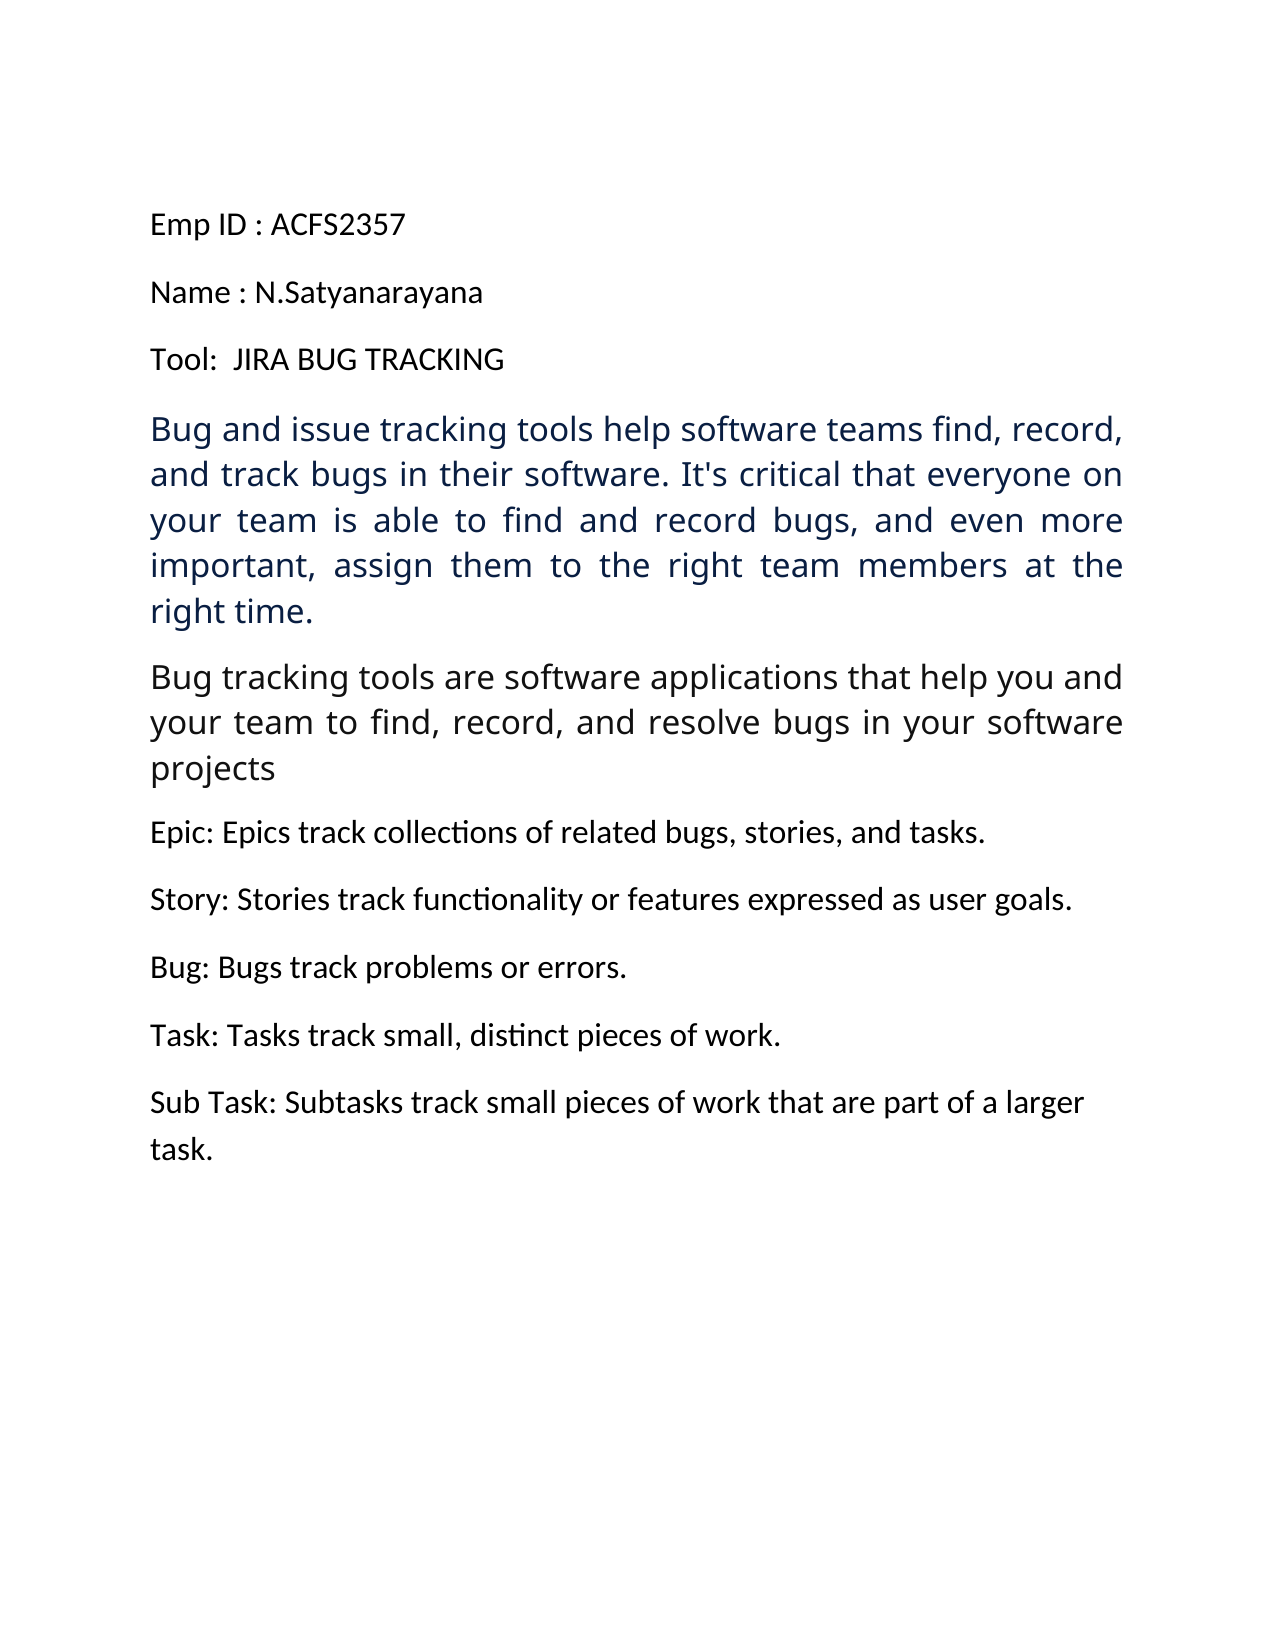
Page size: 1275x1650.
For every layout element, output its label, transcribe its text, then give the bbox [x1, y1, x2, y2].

text Story: Stories track functionality or features expressed as user goals. [150, 878, 1125, 919]
text Epic: Epics track collections of related bugs, stories, and tasks. [150, 811, 1125, 852]
text Name : N.Satyanarayana [150, 271, 1125, 311]
text Bug tracking tools are software applications that help you and your team to find, record, and resolve bugs in your software projects [150, 654, 1125, 790]
text Task: Tasks track small, distinct pieces of work. [150, 1014, 1125, 1054]
text Bug and issue tracking tools help software teams find, record, and track bugs in their software. It's critical that everyone on your team is able to find and record bugs, and even more important, assign them to the right team members at the right time. [150, 587, 1125, 633]
text Emp ID : ACFS2357 [150, 203, 1125, 244]
text Sub Task: Subtasks track small pieces of work that are part of a larger task. [150, 1081, 1125, 1169]
text Bug: Bugs track problems or errors. [150, 946, 1125, 987]
text Tool: JIRA BUG TRACKING [150, 338, 1125, 379]
